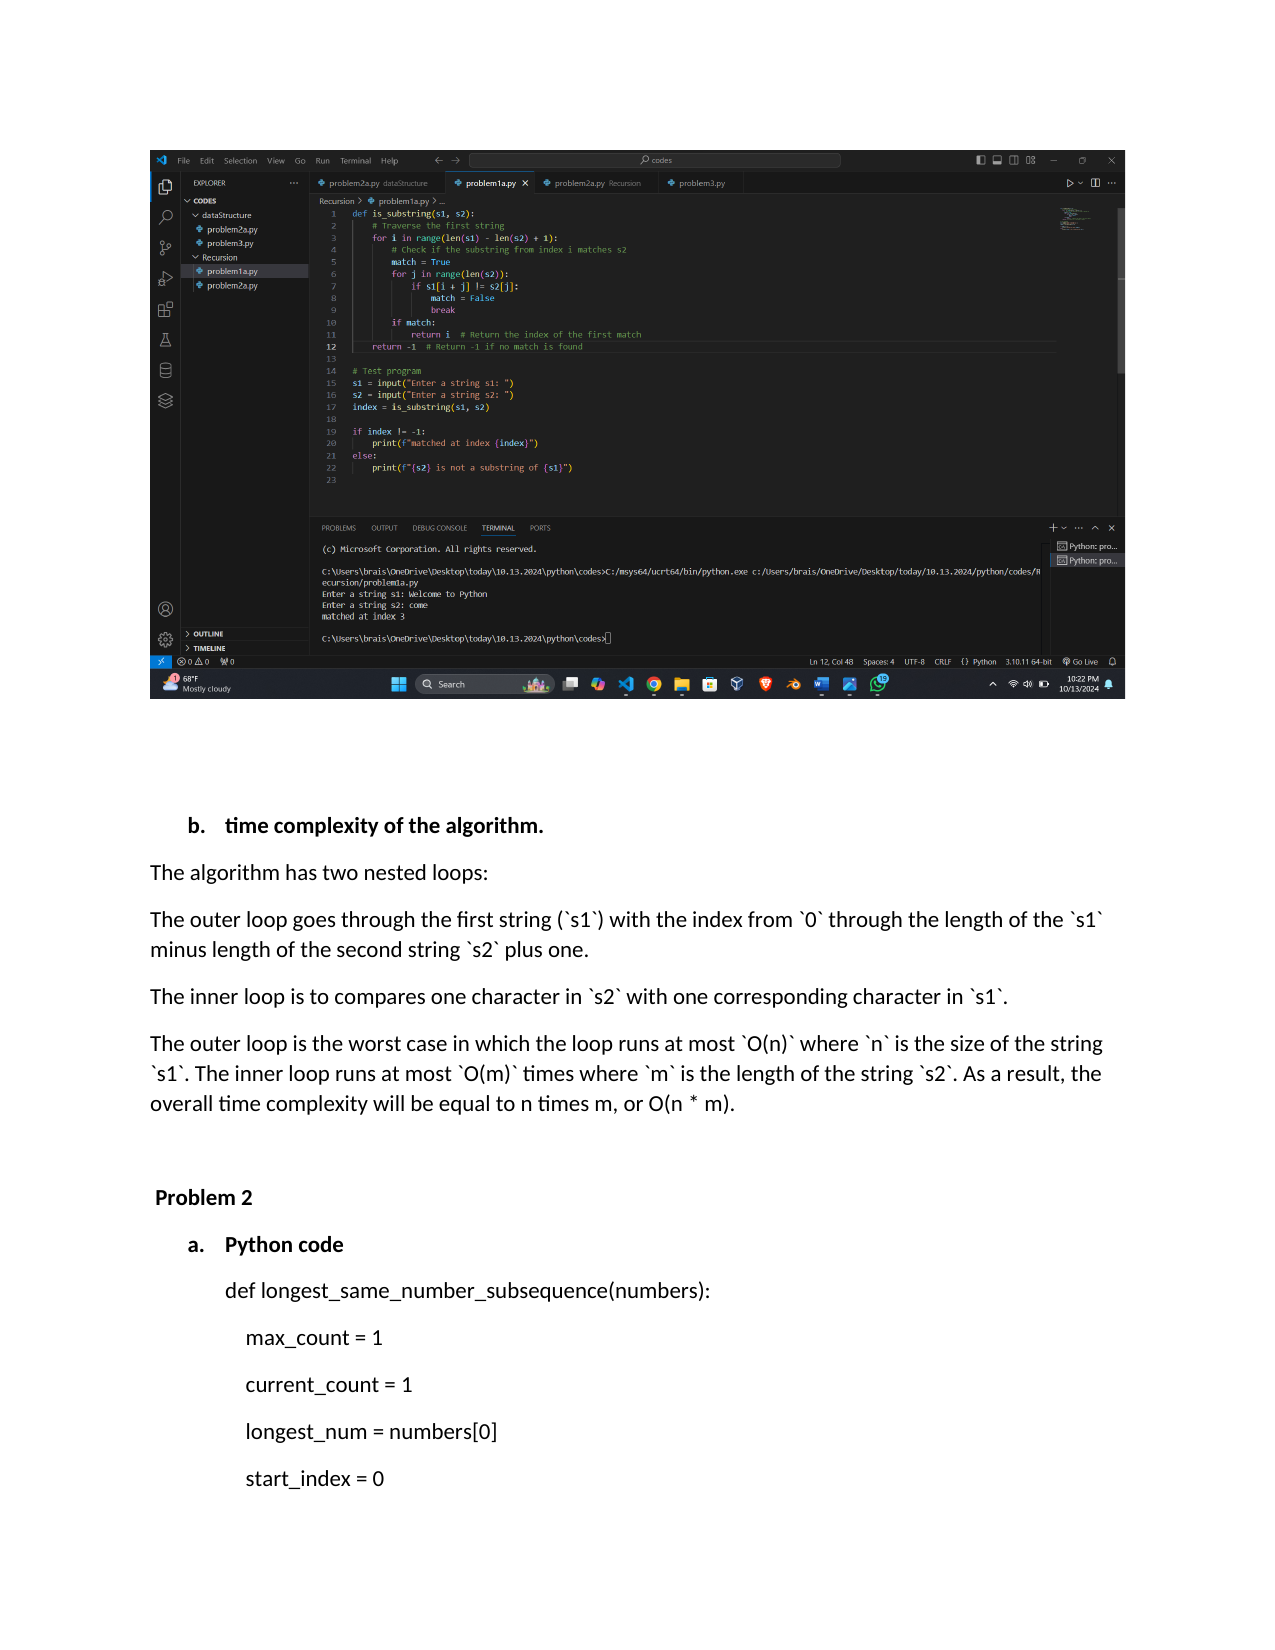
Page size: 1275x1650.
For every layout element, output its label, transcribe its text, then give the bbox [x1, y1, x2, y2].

text The outer loop is the worst case in which the loop runs at most `O(n)` where `n` is the size of the string `s1`. The inner loop runs at most `O(m)` times where `m` is the length of the string `s2`. As a result, the overall time complexity will be equal to n times m, or O(n * m). [150, 1029, 1125, 1117]
text max_count = 1 [225, 1323, 1125, 1352]
text current_count = 1 [225, 1370, 1125, 1398]
text start_index = 0 [225, 1464, 1125, 1492]
list Python code [187, 1230, 1125, 1258]
text The inner loop is to compares one character in `s2` with one corresponding character in `s1`. [150, 982, 1125, 1010]
text The outer loop goes through the first string (`s1`) with the index from `0` through the length of the `s1` minus length of the second string `s2` plus one. [150, 905, 1125, 963]
text longest_num = numbers[0] [225, 1417, 1125, 1445]
picture [150, 150, 1125, 699]
text The algorithm has two nested loops: [150, 858, 1125, 886]
text def longest_same_number_subsequence(numbers): [225, 1277, 1125, 1305]
text Problem 2 [150, 1183, 1125, 1211]
list time complexity of the algorithm. [187, 811, 1125, 839]
